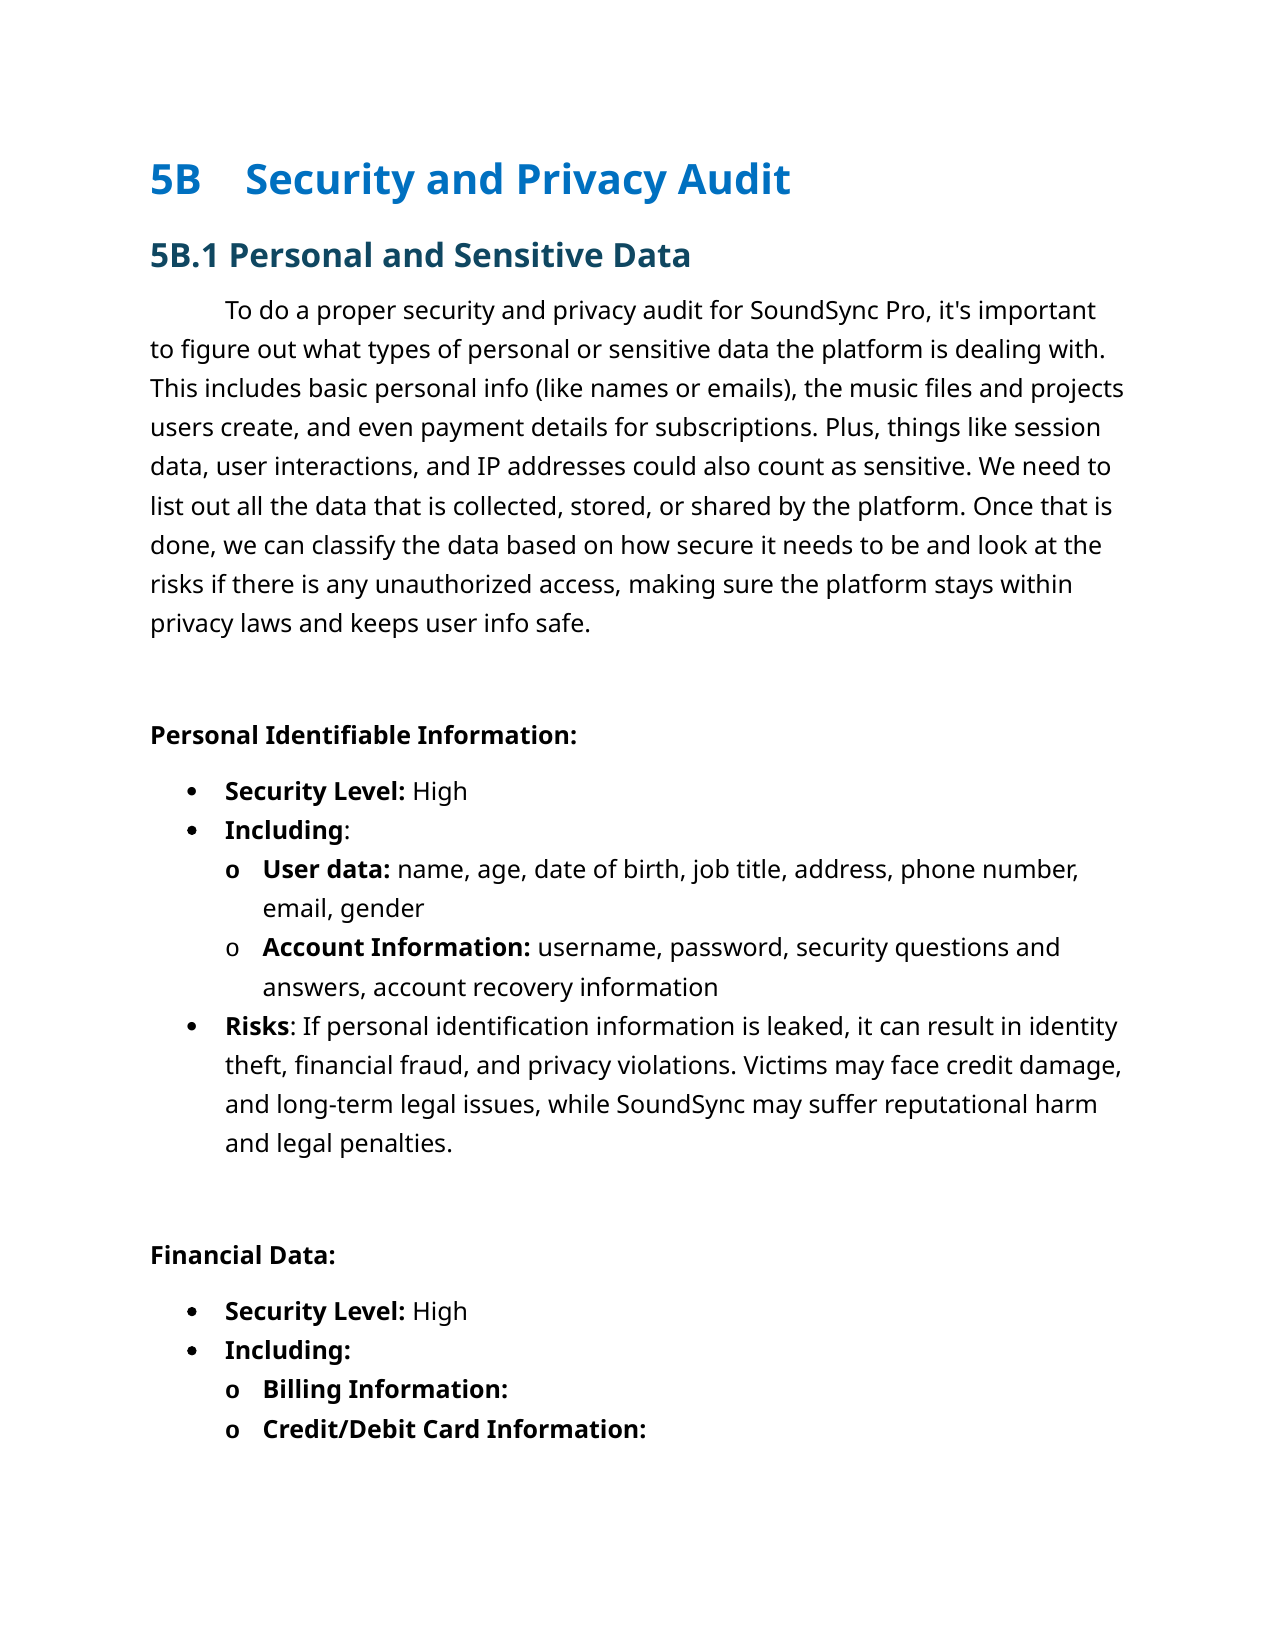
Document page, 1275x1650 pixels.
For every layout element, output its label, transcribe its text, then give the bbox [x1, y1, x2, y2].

list Risks: If personal identification information is leaked, it can result in identity theft, financial fraud, and privacy violations. Victims may face credit damage, and long-term legal issues, while SoundSync may suffer reputational harm and legal penalties. [187, 1009, 1125, 1160]
list Security Level: High [187, 1294, 1125, 1328]
text Financial Data: [150, 1238, 1125, 1272]
list Account Information: username, password, security questions and answers, account recovery information [225, 930, 1125, 1003]
list User data: name, age, date of birth, job title, address, phone number, email, gender [225, 852, 1125, 925]
list Including: [187, 1333, 1125, 1367]
list Including: [187, 812, 1125, 846]
subtitle 5B.1 Personal and Sensitive Data [150, 232, 1125, 277]
list Credit/Debit Card Information: [225, 1411, 1125, 1446]
list Billing Information: [225, 1372, 1125, 1406]
text To do a proper security and privacy audit for SoundSync Pro, it's important to figure out what types of personal or sensitive data the platform is dealing with. This includes basic personal info (like names or emails), the music files and projects users create, and even payment details for subscriptions. Plus, things like session data, user interactions, and IP addresses could also count as sensitive. We need to list out all the data that is collected, stored, or shared by the platform. Once that is done, we can classify the data based on how secure it needs to be and look at the risks if there is any unauthorized access, making sure the platform stays within privacy laws and keeps user info safe. [150, 292, 1125, 640]
subtitle 5B Security and Privacy Audit [150, 150, 1125, 207]
text Personal Identifiable Information: [150, 717, 1125, 751]
list Security Level: High [187, 773, 1125, 807]
